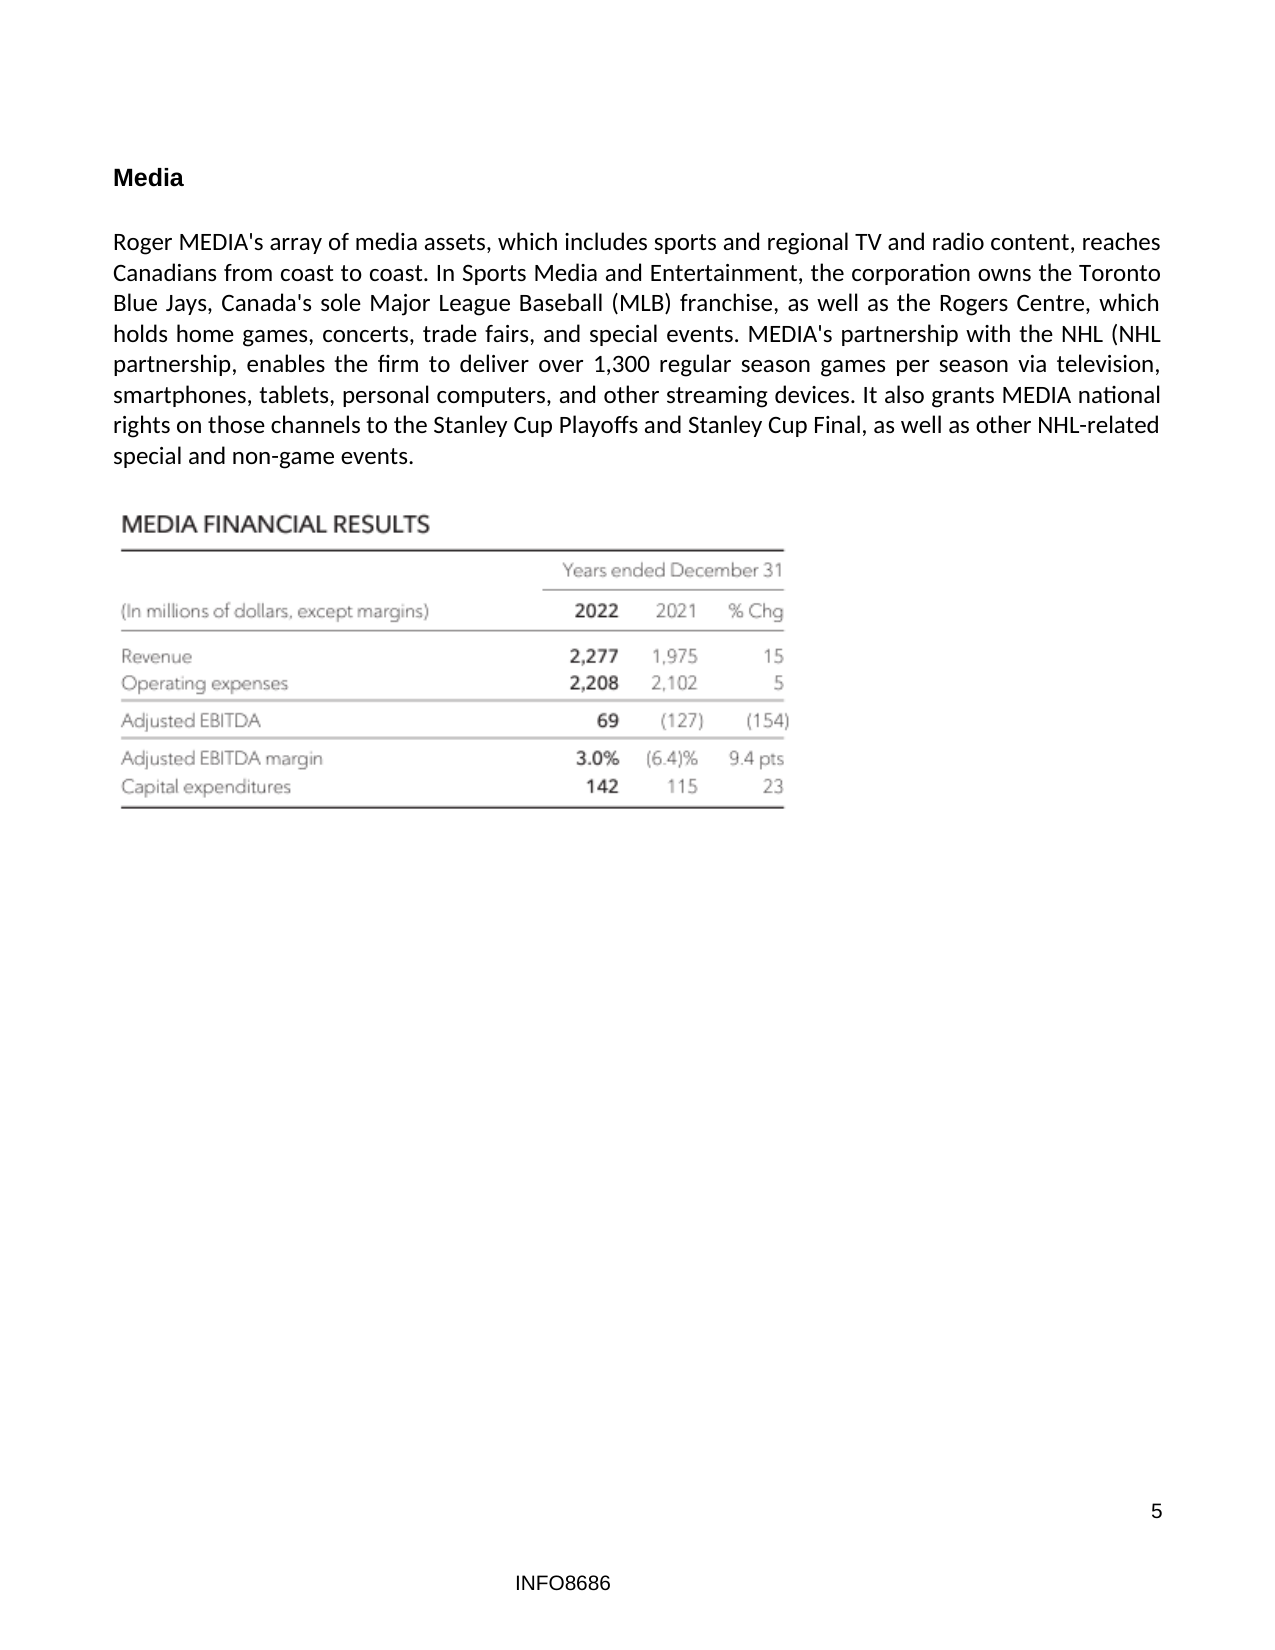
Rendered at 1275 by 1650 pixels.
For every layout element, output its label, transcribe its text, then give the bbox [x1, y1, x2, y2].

picture [112, 501, 809, 834]
subtitle Media [113, 162, 1162, 191]
text Roger MEDIA's array of media assets, which includes sports and regional TV and radio content, reaches Canadians from coast to coast. In Sports Media and Entertainment, the corporation owns the Toronto Blue Jays, Canada's sole Major League Baseball (MLB) franchise, as well as the Rogers Centre, which holds home games, concerts, trade fairs, and special events. MEDIA's partnership with the NHL (NHL partnership, enables the firm to deliver over 1,300 regular season games per season via television, smartphones, tablets, personal computers, and other streaming devices. It also grants MEDIA national rights on those channels to the Stanley Cup Playoffs and Stanley Cup Final, as well as other NHL-related special and non-game events. [113, 226, 1162, 470]
